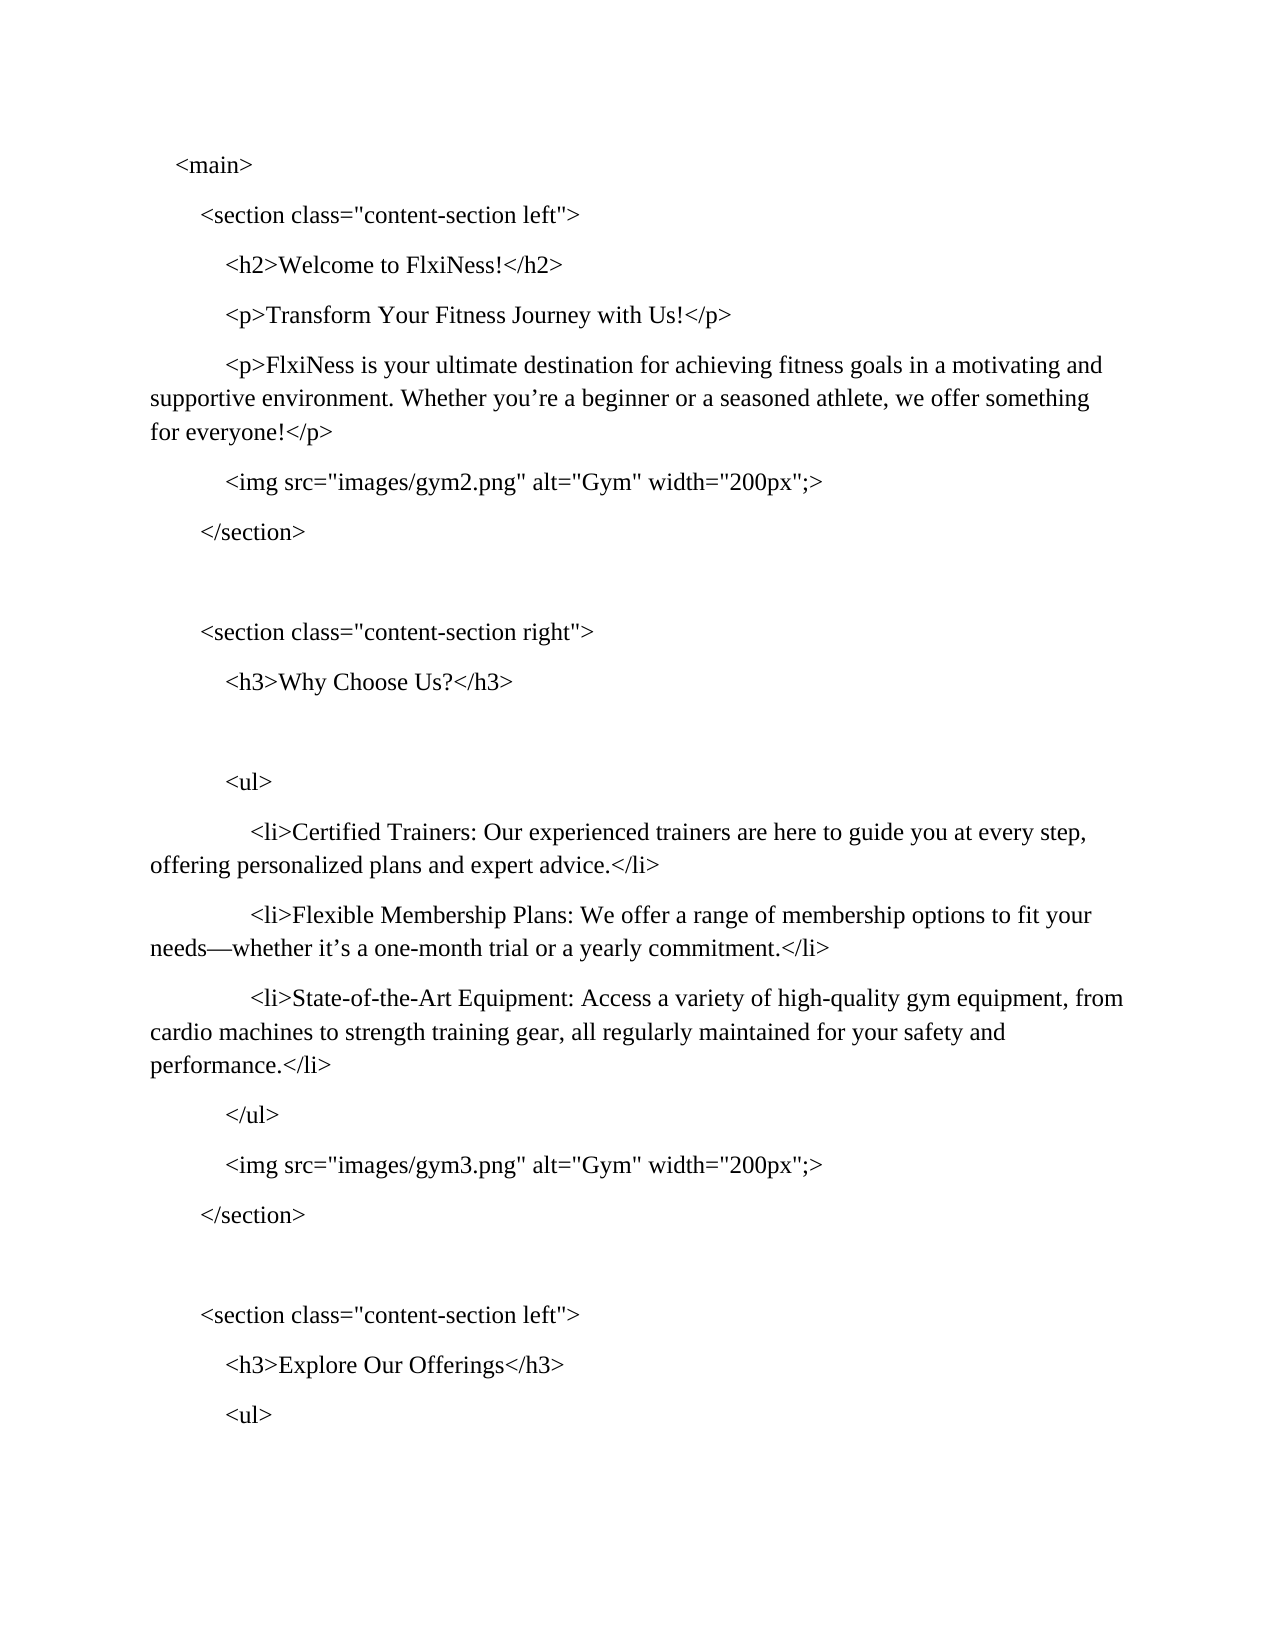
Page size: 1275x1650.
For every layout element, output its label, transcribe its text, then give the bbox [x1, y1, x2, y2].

text <li>State-of-the-Art Equipment: Access a variety of high-quality gym equipment, from cardio machines to strength training gear, all regularly maintained for your safety and performance.</li> [150, 983, 1125, 1079]
text <ul> [150, 1400, 1125, 1429]
text <h3>Explore Our Offerings</h3> [150, 1350, 1125, 1379]
text <section class="content-section left"> [150, 1300, 1125, 1329]
text <main> [150, 150, 1125, 179]
text <section class="content-section left"> [150, 200, 1125, 229]
text </section> [150, 1200, 1125, 1229]
text <img src="images/gym3.png" alt="Gym" width="200px";> [150, 1150, 1125, 1179]
text <li>Certified Trainers: Our experienced trainers are here to guide you at every step, offering personalized plans and expert advice.</li> [150, 817, 1125, 879]
text <h3>Why Choose Us?</h3> [150, 667, 1125, 695]
text <p>Transform Your Fitness Journey with Us!</p> [150, 300, 1125, 329]
text <ul> [150, 767, 1125, 795]
text <h2>Welcome to FlxiNess!</h2> [150, 250, 1125, 279]
text <section class="content-section right"> [150, 617, 1125, 645]
text </section> [150, 517, 1125, 545]
text <li>Flexible Membership Plans: We offer a range of membership options to fit your needs—whether it’s a one-month trial or a yearly commitment.</li> [150, 900, 1125, 962]
text </ul> [150, 1100, 1125, 1129]
text <p>FlxiNess is your ultimate destination for achieving fitness goals in a motivating and supportive environment. Whether you’re a beginner or a seasoned athlete, we offer something for everyone!</p> [150, 350, 1125, 445]
text <img src="images/gym2.png" alt="Gym" width="200px";> [150, 467, 1125, 495]
